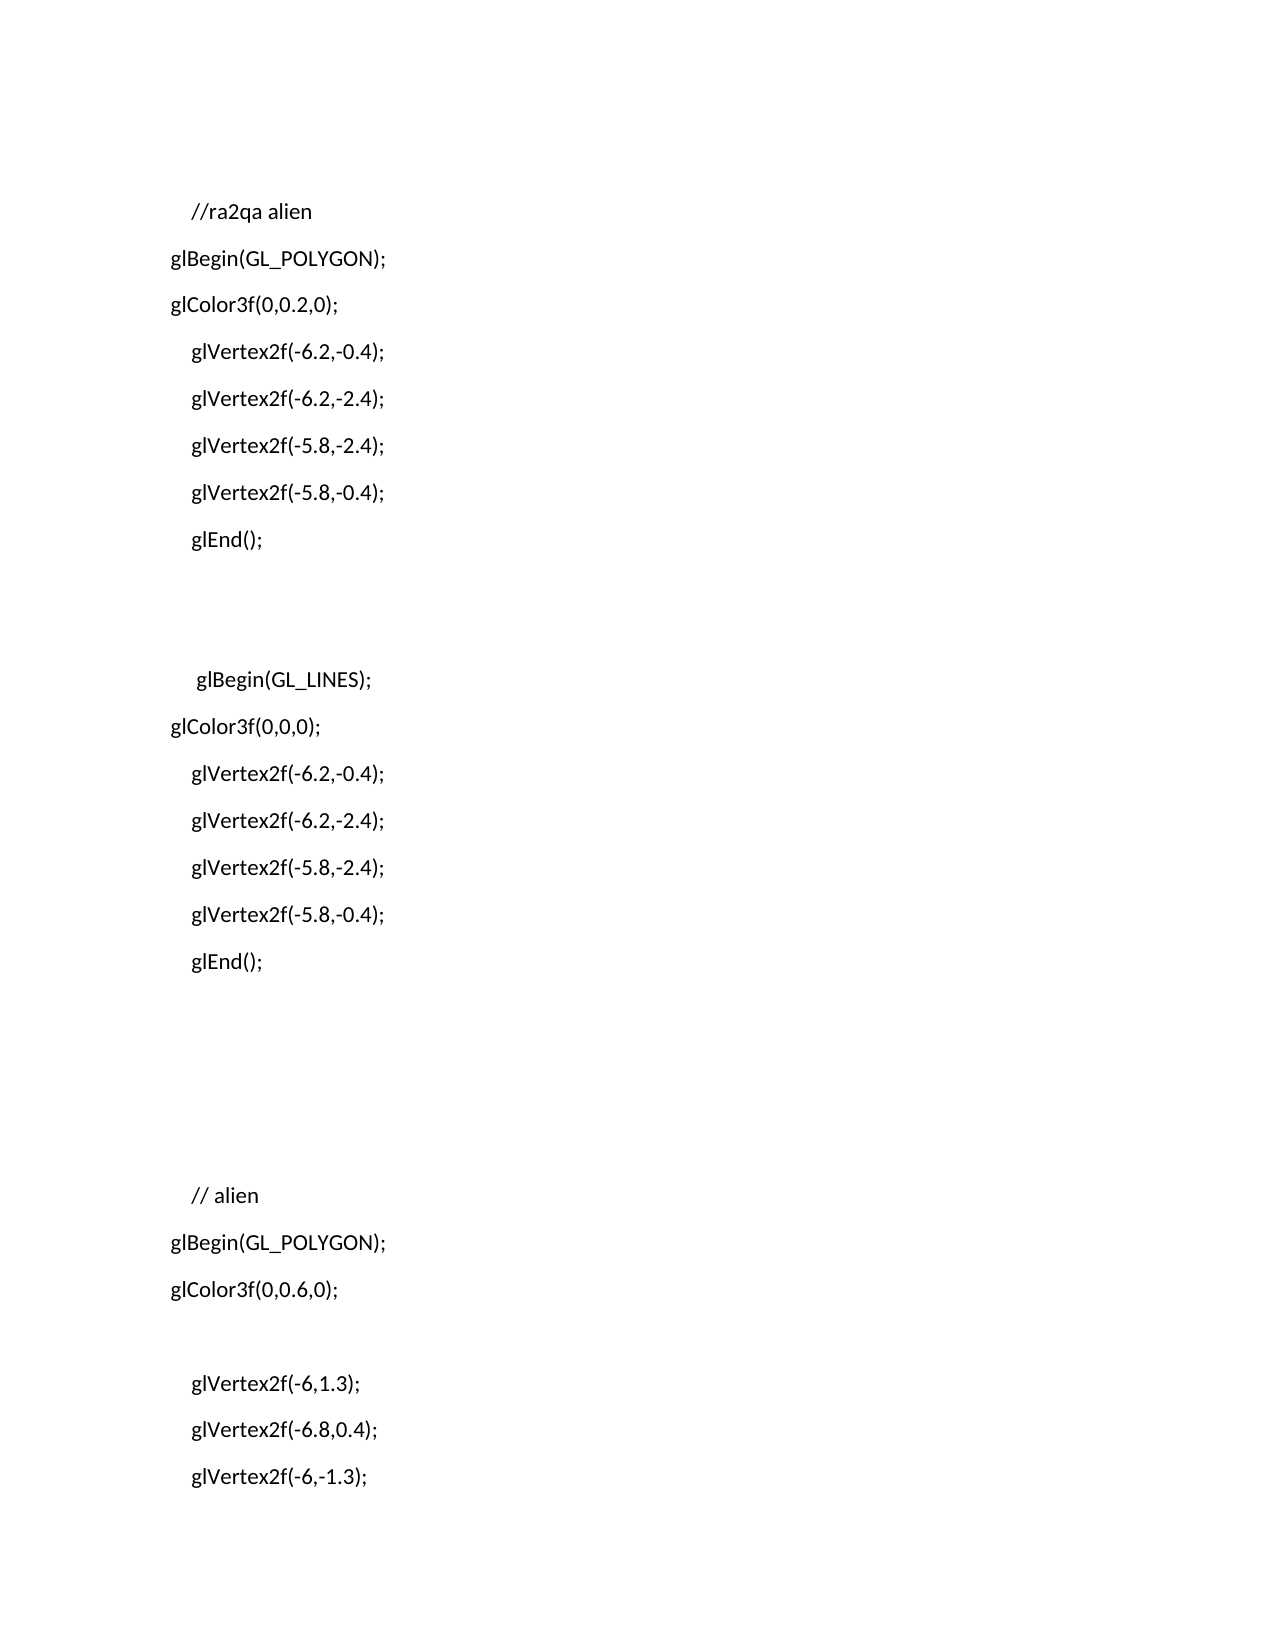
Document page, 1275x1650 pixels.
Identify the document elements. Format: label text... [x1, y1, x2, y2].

text glVertex2f(-6,-1.3); [150, 1462, 1125, 1491]
text // alien [150, 1181, 1125, 1209]
text glVertex2f(-6.8,0.4); [150, 1416, 1125, 1444]
text glVertex2f(-6.2,-2.4); [150, 384, 1125, 412]
text glVertex2f(-5.8,-2.4); [150, 853, 1125, 881]
text //ra2qa alien [150, 197, 1125, 225]
text glVertex2f(-6.2,-0.4); [150, 337, 1125, 366]
text glVertex2f(-5.8,-0.4); [150, 478, 1125, 506]
text glColor3f(0,0,0); [150, 712, 1125, 741]
text glBegin(GL_POLYGON); [150, 244, 1125, 272]
text glVertex2f(-6.2,-2.4); [150, 806, 1125, 834]
text glVertex2f(-6.2,-0.4); [150, 759, 1125, 787]
text glEnd(); [150, 947, 1125, 975]
text glColor3f(0,0.2,0); [150, 291, 1125, 319]
text glVertex2f(-5.8,-2.4); [150, 431, 1125, 459]
text glColor3f(0,0.6,0); [150, 1275, 1125, 1303]
text glEnd(); [150, 525, 1125, 553]
text glBegin(GL_POLYGON); [150, 1228, 1125, 1256]
text glVertex2f(-5.8,-0.4); [150, 900, 1125, 928]
text glBegin(GL_LINES); [150, 666, 1125, 694]
text glVertex2f(-6,1.3); [150, 1369, 1125, 1397]
